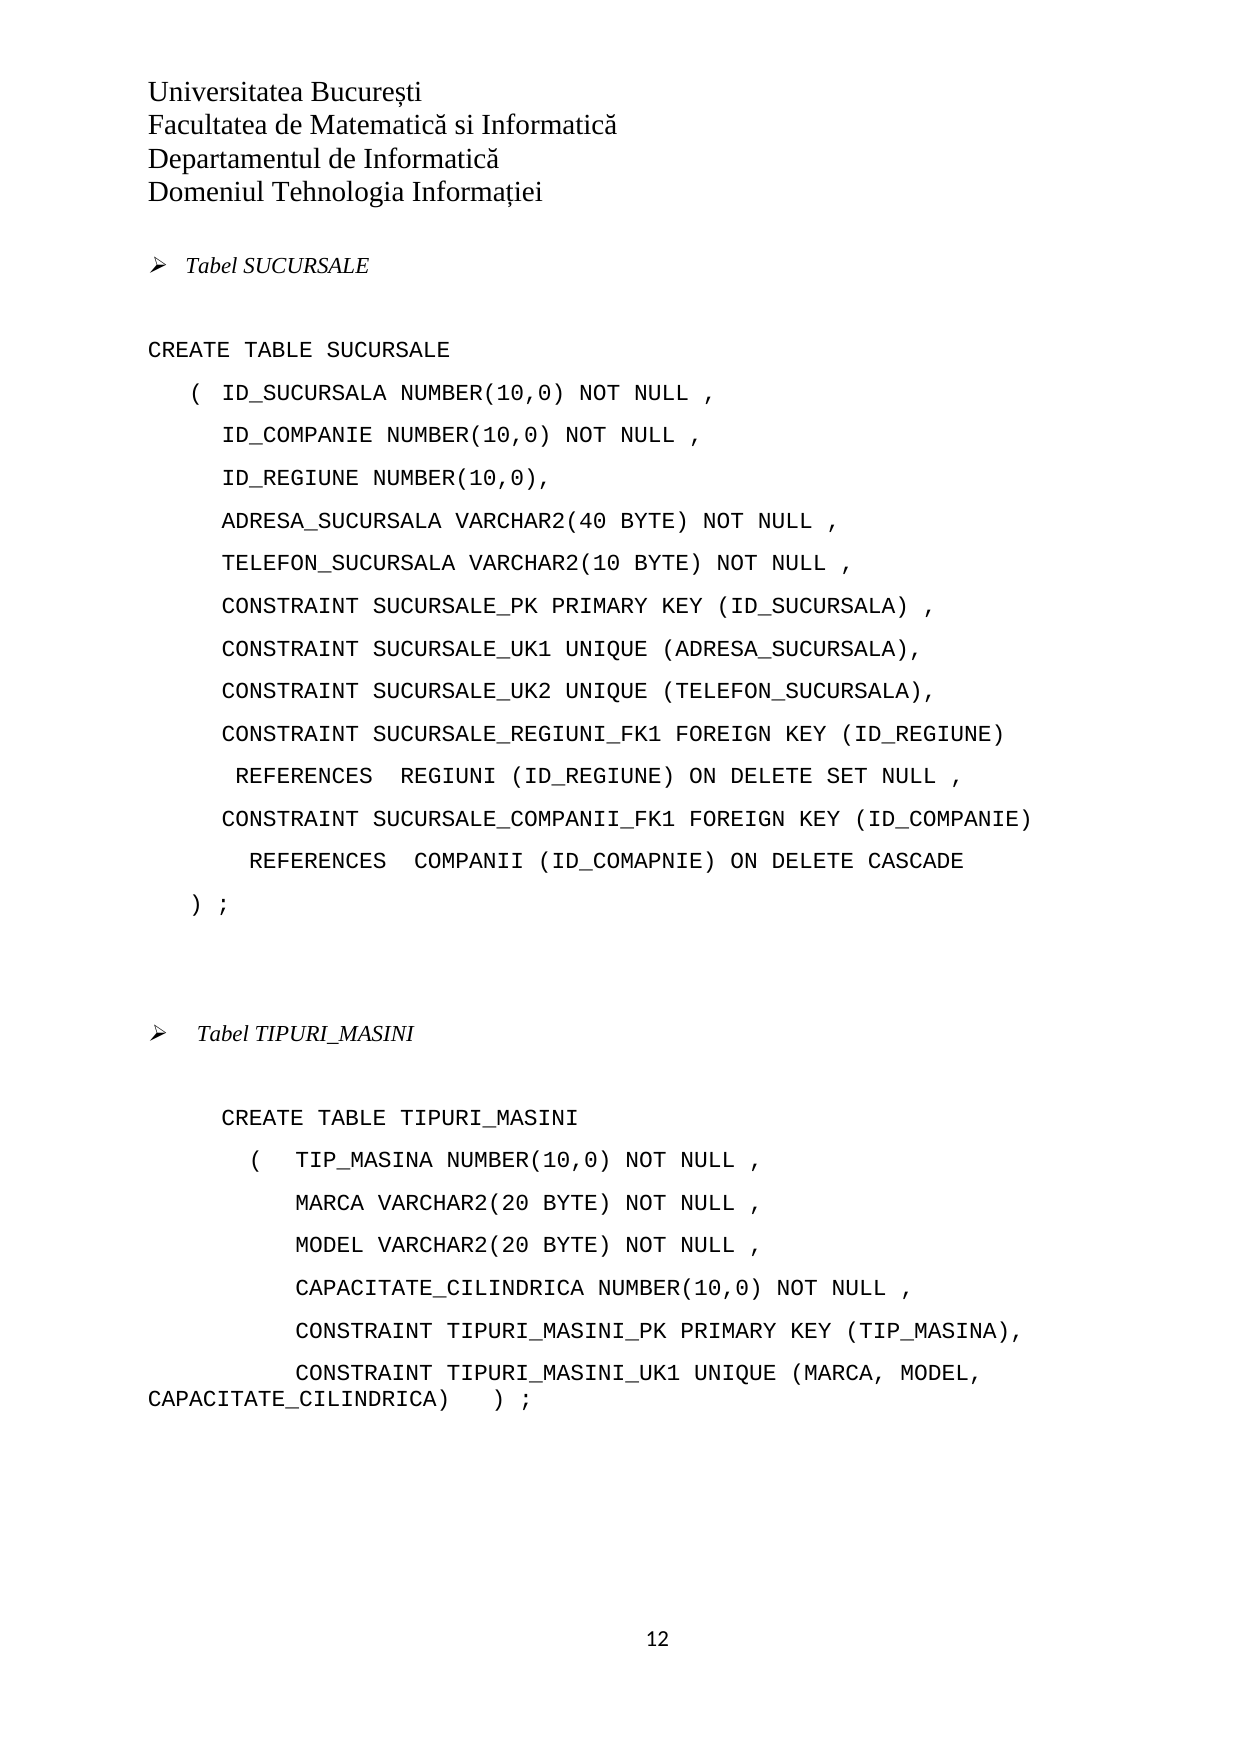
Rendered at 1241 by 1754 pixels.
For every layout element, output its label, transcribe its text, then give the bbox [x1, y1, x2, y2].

text TELEFON_SUCURSALA VARCHAR2(10 BYTE) NOT NULL , [148, 552, 1093, 578]
text ( ID_SUCURSALA NUMBER(10,0) NOT NULL , [148, 381, 1093, 407]
text CONSTRAINT TIPURI_MASINI_PK PRIMARY KEY (TIP_MASINA), [148, 1319, 1093, 1345]
text ( TIP_MASINA NUMBER(10,0) NOT NULL , [148, 1148, 1093, 1174]
text CREATE TABLE TIPURI_MASINI [148, 1106, 1093, 1132]
text REFERENCES REGIUNI (ID_REGIUNE) ON DELETE SET NULL , [148, 765, 1093, 791]
text CONSTRAINT SUCURSALE_COMPANII_FK1 FOREIGN KEY (ID_COMPANIE) [148, 807, 1093, 833]
text REFERENCES COMPANII (ID_COMAPNIE) ON DELETE CASCADE [148, 850, 1093, 876]
list Tabel TIPURI_MASINI [148, 1020, 1093, 1047]
text ID_COMPANIE NUMBER(10,0) NOT NULL , [148, 424, 1093, 450]
text CAPACITATE_CILINDRICA NUMBER(10,0) NOT NULL , [148, 1276, 1093, 1302]
text CONSTRAINT SUCURSALE_REGIUNI_FK1 FOREIGN KEY (ID_REGIUNE) [148, 722, 1093, 748]
text CONSTRAINT SUCURSALE_UK1 UNIQUE (ADRESA_SUCURSALA), [148, 637, 1093, 663]
text CONSTRAINT TIPURI_MASINI_UK1 UNIQUE (MARCA, MODEL, CAPACITATE_CILINDRICA) ) ; [148, 1362, 1093, 1413]
text CONSTRAINT SUCURSALE_UK2 UNIQUE (TELEFON_SUCURSALA), [148, 679, 1093, 705]
text CONSTRAINT SUCURSALE_PK PRIMARY KEY (ID_SUCURSALA) , [148, 594, 1093, 620]
text MODEL VARCHAR2(20 BYTE) NOT NULL , [148, 1234, 1093, 1260]
text ID_REGIUNE NUMBER(10,0), [148, 466, 1093, 492]
text CREATE TABLE SUCURSALE [148, 339, 1093, 364]
text ) ; [148, 892, 1093, 918]
text ADRESA_SUCURSALA VARCHAR2(40 BYTE) NOT NULL , [148, 509, 1093, 535]
text MARCA VARCHAR2(20 BYTE) NOT NULL , [148, 1191, 1093, 1217]
list Tabel SUCURSALE [148, 253, 1093, 279]
